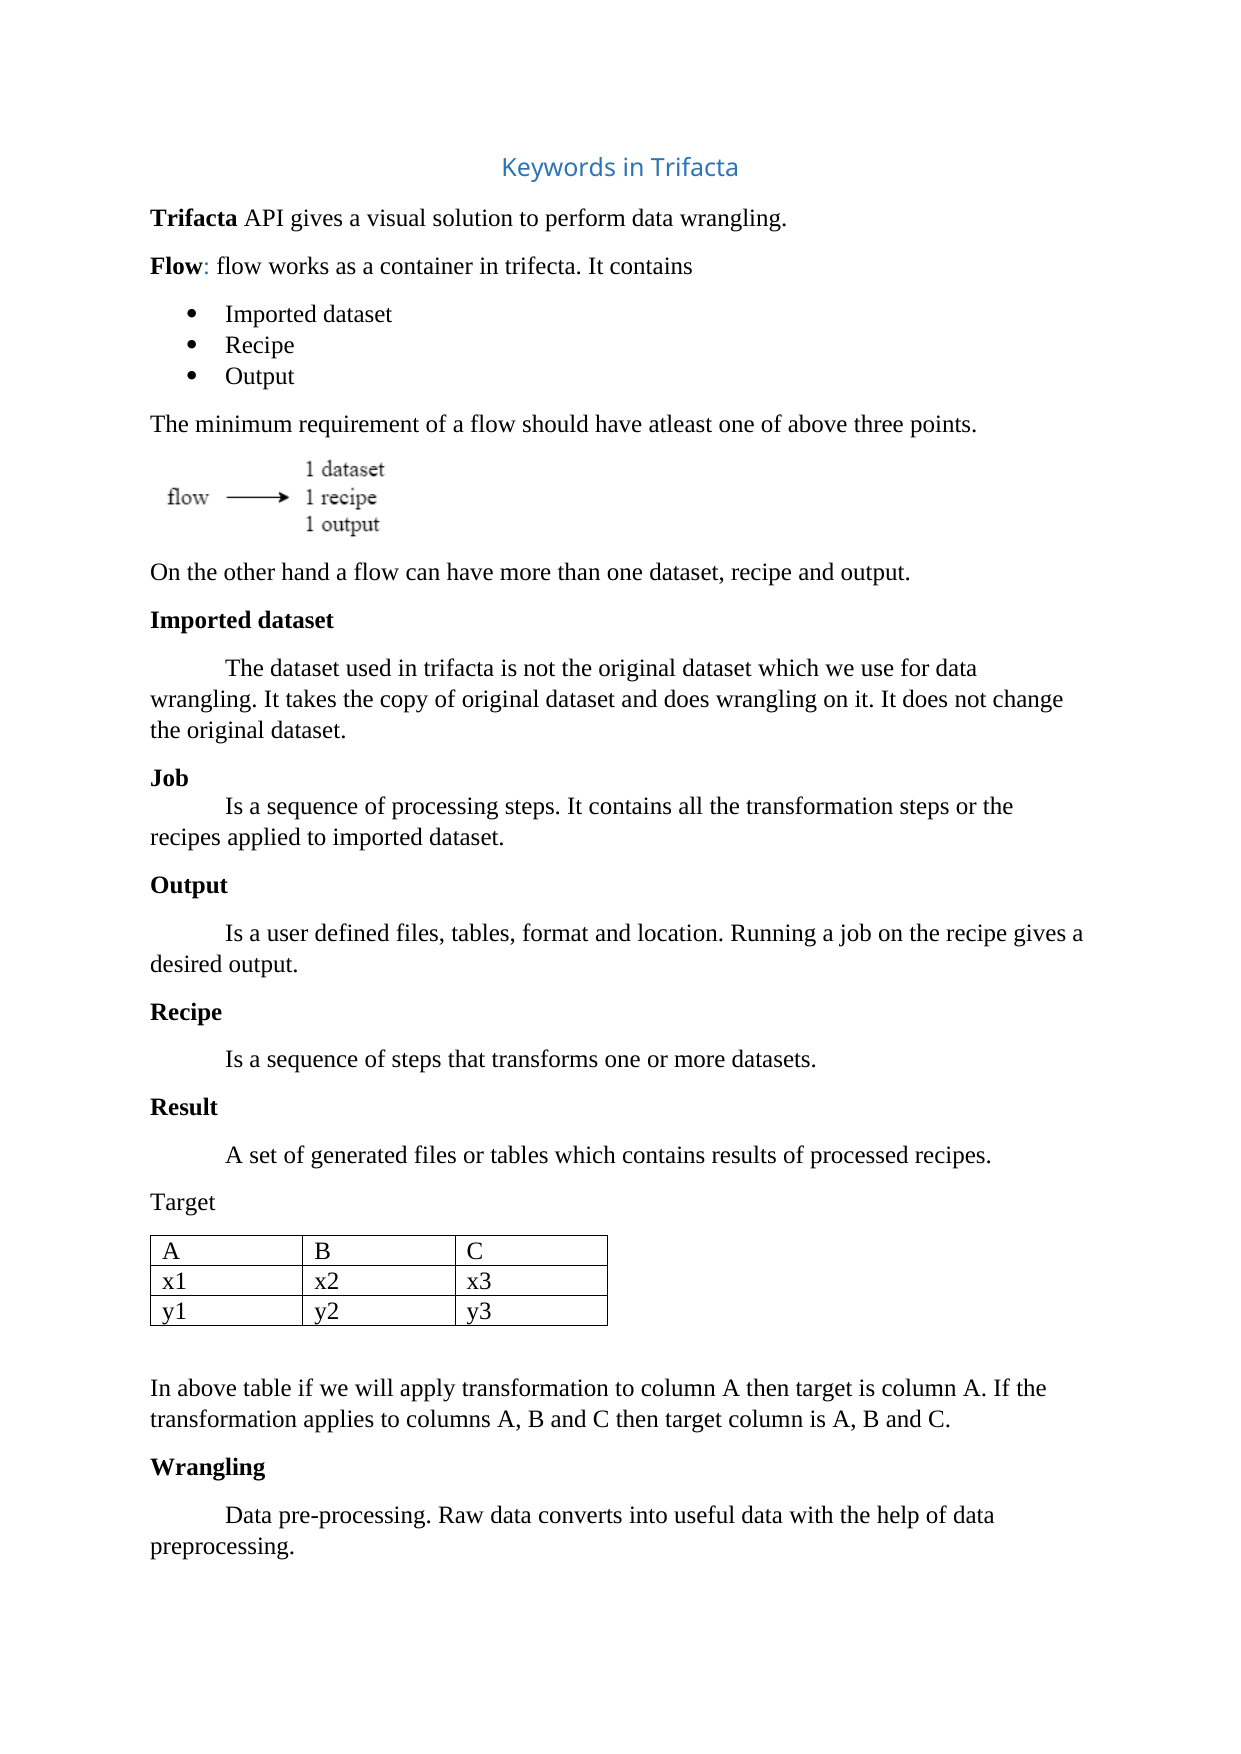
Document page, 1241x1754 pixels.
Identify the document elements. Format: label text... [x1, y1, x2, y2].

text Target [150, 1187, 1090, 1216]
list Recipe [187, 330, 1090, 359]
text Output [150, 870, 1090, 899]
text Is a user defined files, tables, format and location. Running a job on the recipe gives a desired output. [150, 918, 1090, 978]
text Keywords in Trifacta [150, 150, 1090, 184]
text In above table if we will apply transformation to column A then target is column A. If the transformation applies to columns A, B and C then target column is A, B and C. [150, 1373, 1090, 1433]
text Is a sequence of processing steps. It contains all the transformation steps or the recipes applied to imported dataset. [150, 791, 1090, 851]
text Trifacta API gives a visual solution to perform data wrangling. [150, 203, 1090, 232]
table_cell x2 [303, 1266, 455, 1295]
text Data pre-processing. Raw data converts into useful data with the help of data preprocessing. [150, 1500, 1090, 1559]
text Flow: flow works as a container in trifecta. It contains [150, 251, 1090, 280]
text Is a sequence of steps that transforms one or more datasets. [225, 1044, 1090, 1073]
table_cell y3 [456, 1296, 607, 1324]
list Output [187, 361, 1090, 390]
table_cell x1 [151, 1266, 302, 1295]
table_cell x3 [456, 1266, 607, 1295]
table_cell y1 [151, 1296, 302, 1324]
text Wrangling [150, 1452, 1090, 1481]
text The dataset used in trifacta is not the original dataset which we use for data wrangling. It takes the copy of original dataset and does wrangling on it. It does not change the original dataset. [150, 653, 1090, 744]
table_cell y2 [303, 1296, 455, 1324]
text Imported dataset [150, 605, 1090, 634]
table_header A [151, 1236, 302, 1265]
text Recipe [150, 997, 1090, 1025]
text Job [150, 763, 1090, 791]
list Imported dataset [187, 299, 1090, 328]
table_header C [456, 1236, 607, 1265]
picture [150, 456, 455, 539]
text On the other hand a flow can have more than one dataset, recipe and output. [150, 557, 1090, 586]
text Result [150, 1092, 1090, 1121]
text The minimum requirement of a flow should have atleast one of above three points. [150, 409, 1090, 437]
text A set of generated files or tables which contains results of processed recipes. [150, 1140, 1090, 1168]
table_header B [303, 1236, 455, 1265]
